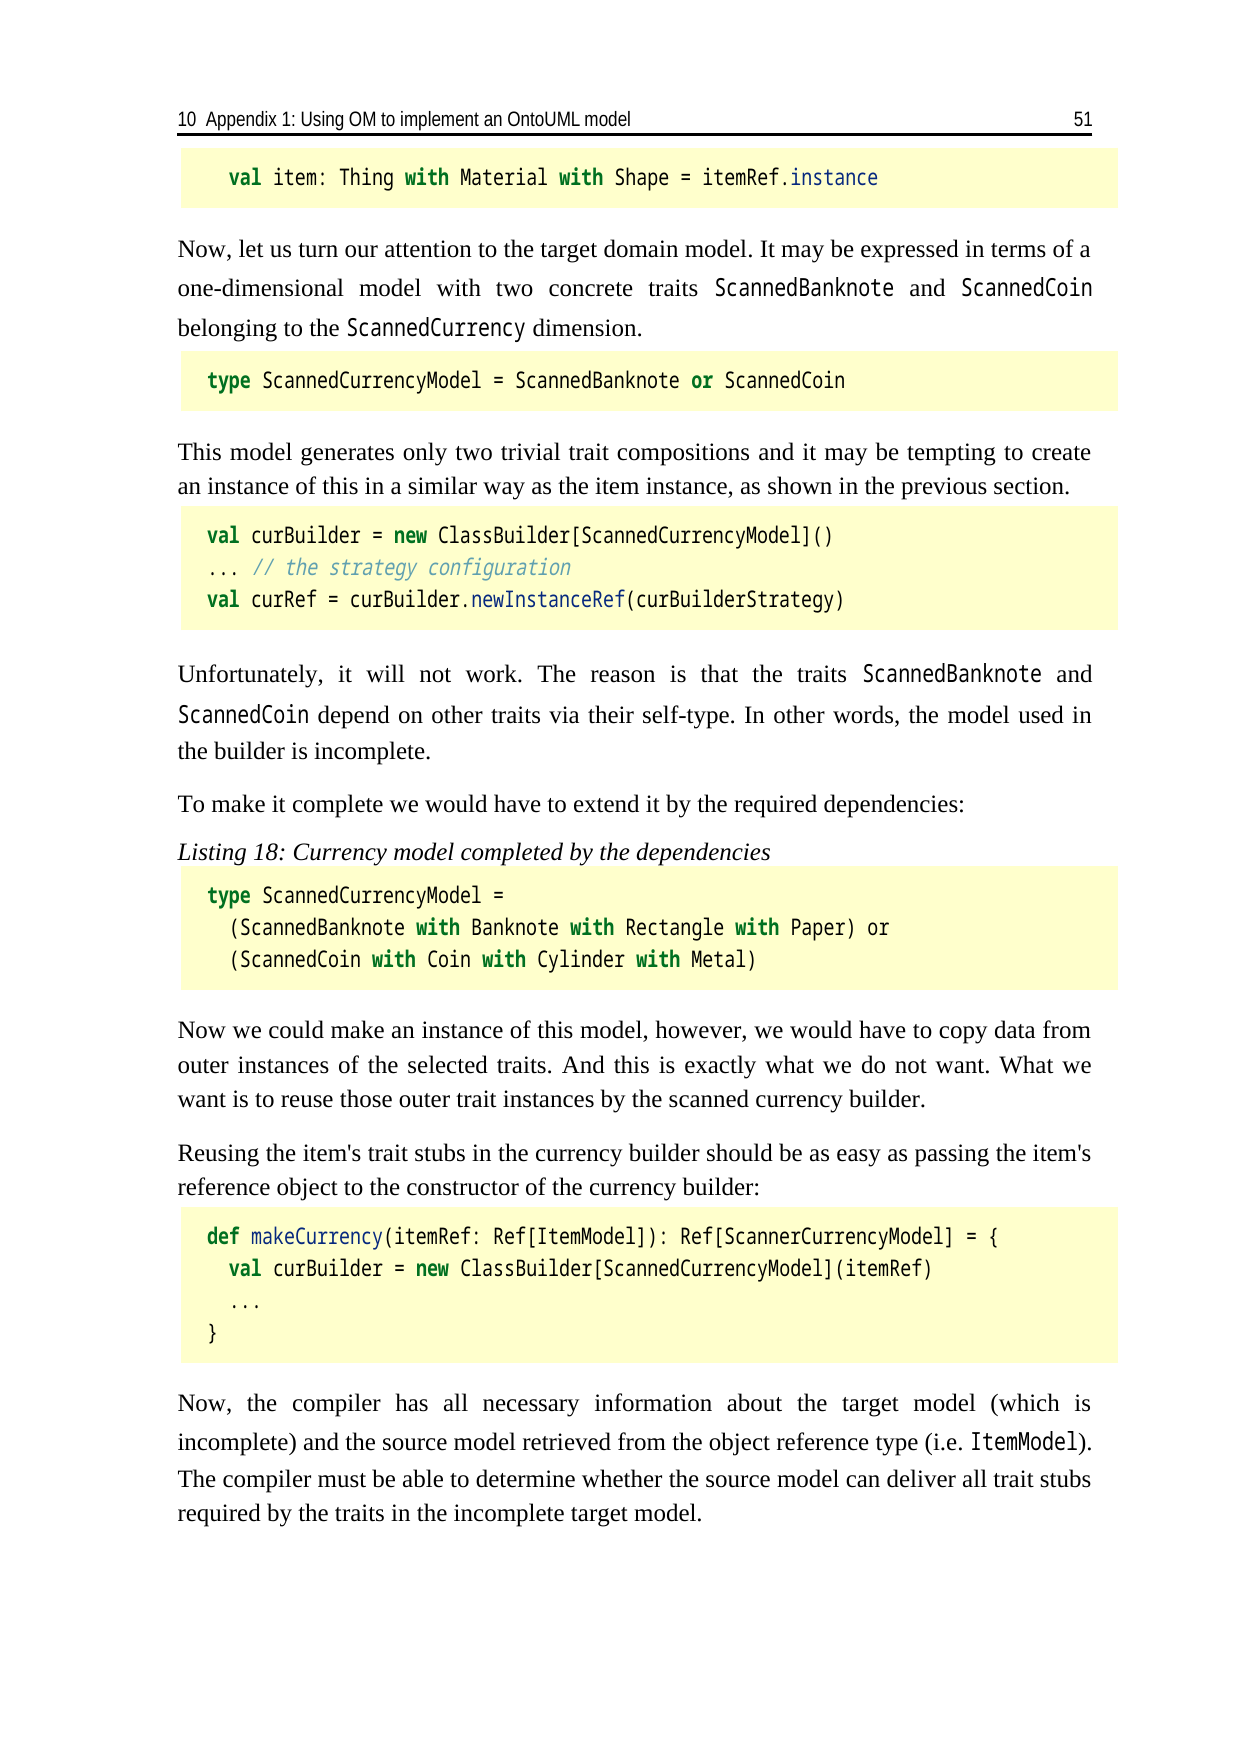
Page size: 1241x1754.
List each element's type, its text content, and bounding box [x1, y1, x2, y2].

text Listing 18: Currency model completed by the dependencies [177, 837, 1092, 865]
text Now, the compiler has all necessary information about the target model (which is incomplete) and the source model retrieved from the object reference type (i.e. ItemModel). The compiler must be able to determine whether the source model can deliver all trait stubs required by the traits in the incomplete target model. [177, 1388, 1092, 1527]
text Reusing the item's trait stubs in the currency builder should be as easy as passing the item's reference object to the constructor of the currency builder: [177, 1138, 1092, 1201]
text Now we could make an instance of this model, however, we would have to copy data from outer instances of the selected traits. And this is exactly what we do not want. What we want is to reuse those outer trait instances by the scanned currency builder. [177, 1016, 1092, 1113]
text type ScannedCurrencyModel = (ScannedBanknote with Banknote with Rectangle with Paper) or (ScannedCoin with Coin with Cylinder with Metal) [182, 867, 1117, 989]
text This model generates only two trivial trait compositions and it may be tempting to create an instance of this in a similar way as the item instance, as shown in the previous section. [177, 437, 1092, 500]
text Now, let us turn our attention to the target domain model. It may be expressed in terms of a one-dimensional model with two concrete traits ScannedBanknote and ScannedCoin belonging to the ScannedCurrency dimension. [177, 234, 1092, 344]
text val item: Thing with Material with Shape = itemRef.instance [182, 149, 1117, 207]
text To make it complete we would have to extend it by the required dependencies: [177, 789, 1092, 818]
text Unfortunately, it will not work. The reason is that the traits ScannedBanknote and ScannedCoin depend on other traits via their self-type. In other words, the model used in the builder is incomplete. [177, 656, 1092, 765]
text val curBuilder = new ClassBuilder[ScannedCurrencyModel]() ... // the strategy configuration val curRef = curBuilder.newInstanceRef(curBuilderStrategy) [182, 507, 1117, 629]
text def makeCurrency(itemRef: Ref[ItemModel]): Ref[ScannerCurrencyModel] = { val curBuilder = new ClassBuilder[ScannedCurrencyModel](itemRef) ... } [182, 1208, 1117, 1362]
text type ScannedCurrencyModel = ScannedBanknote or ScannedCoin [182, 352, 1117, 410]
